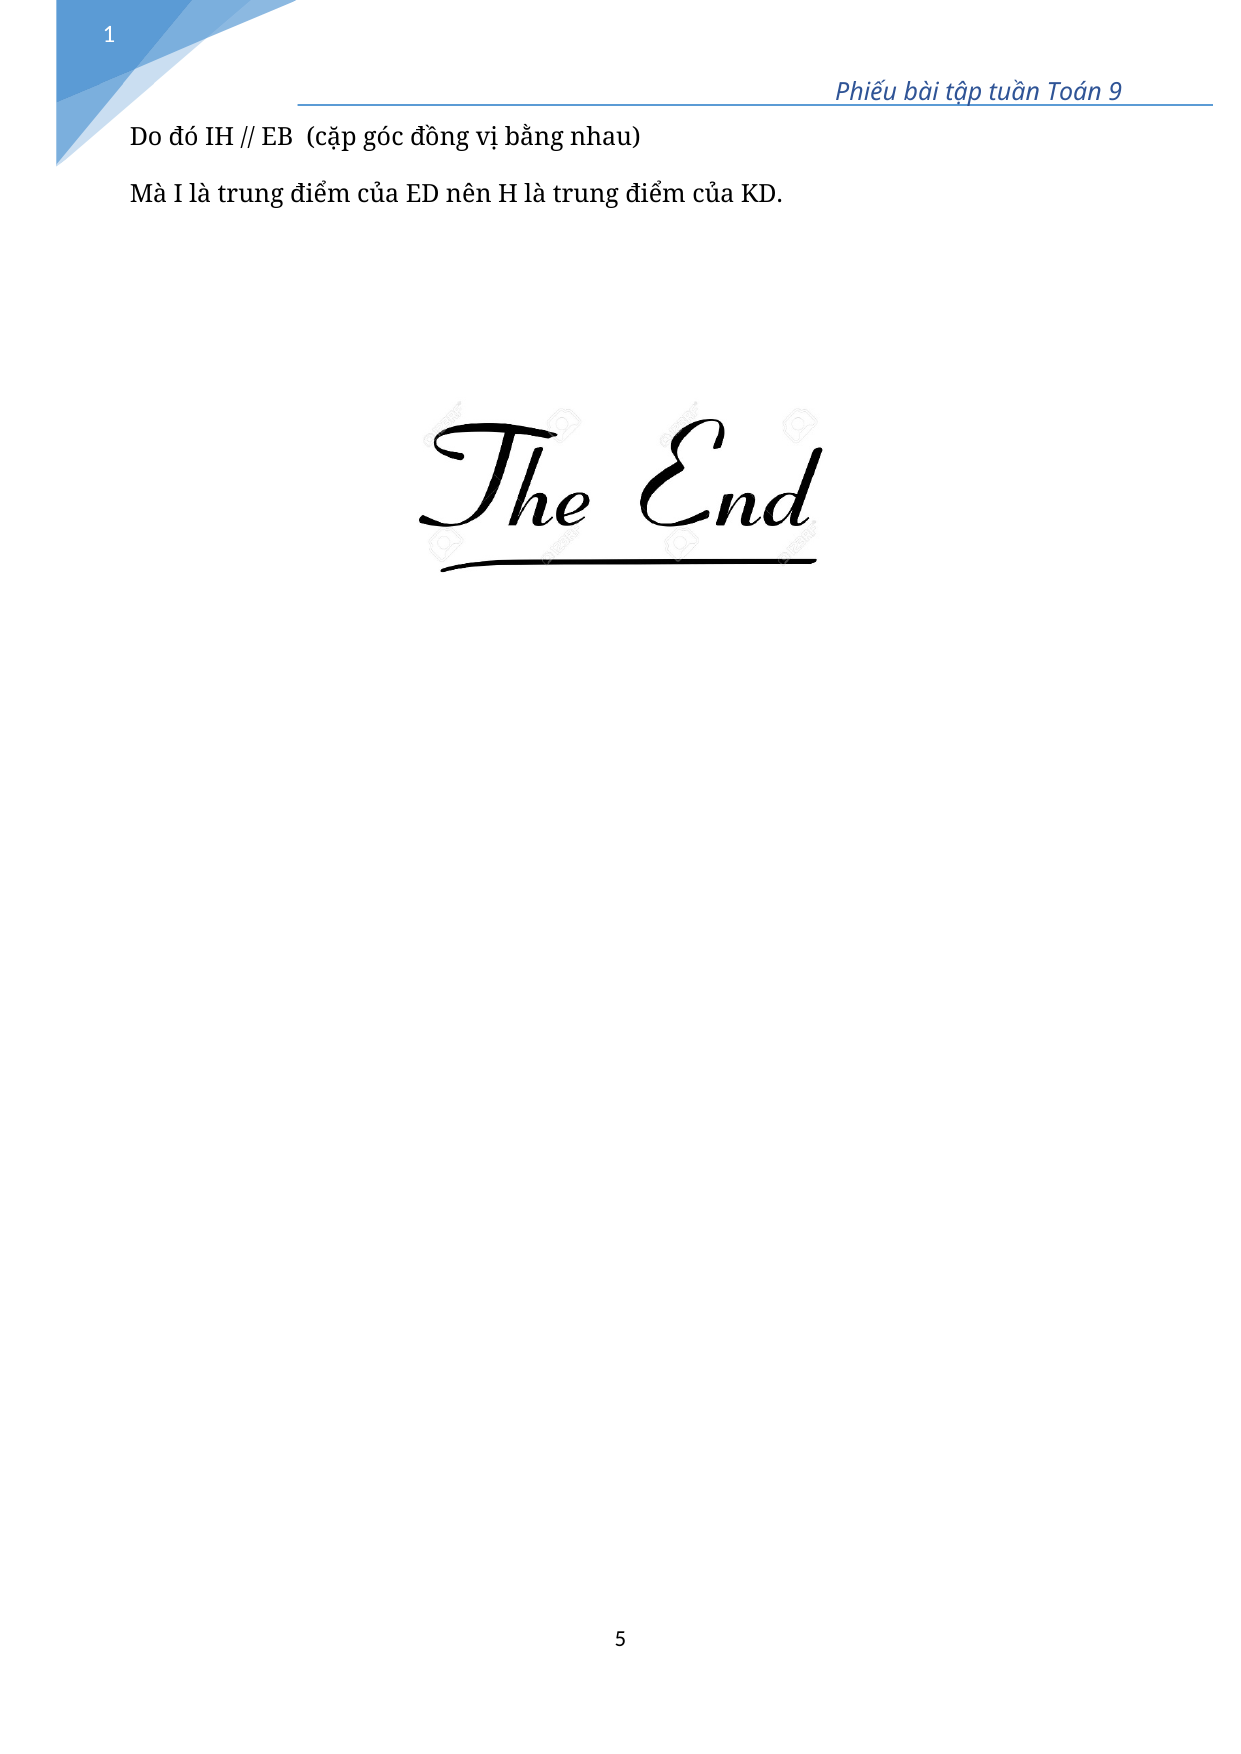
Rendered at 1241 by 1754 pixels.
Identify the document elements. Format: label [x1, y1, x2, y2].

table_cell [118, 118, 1095, 232]
picture [411, 391, 829, 601]
picture [56, 0, 298, 168]
